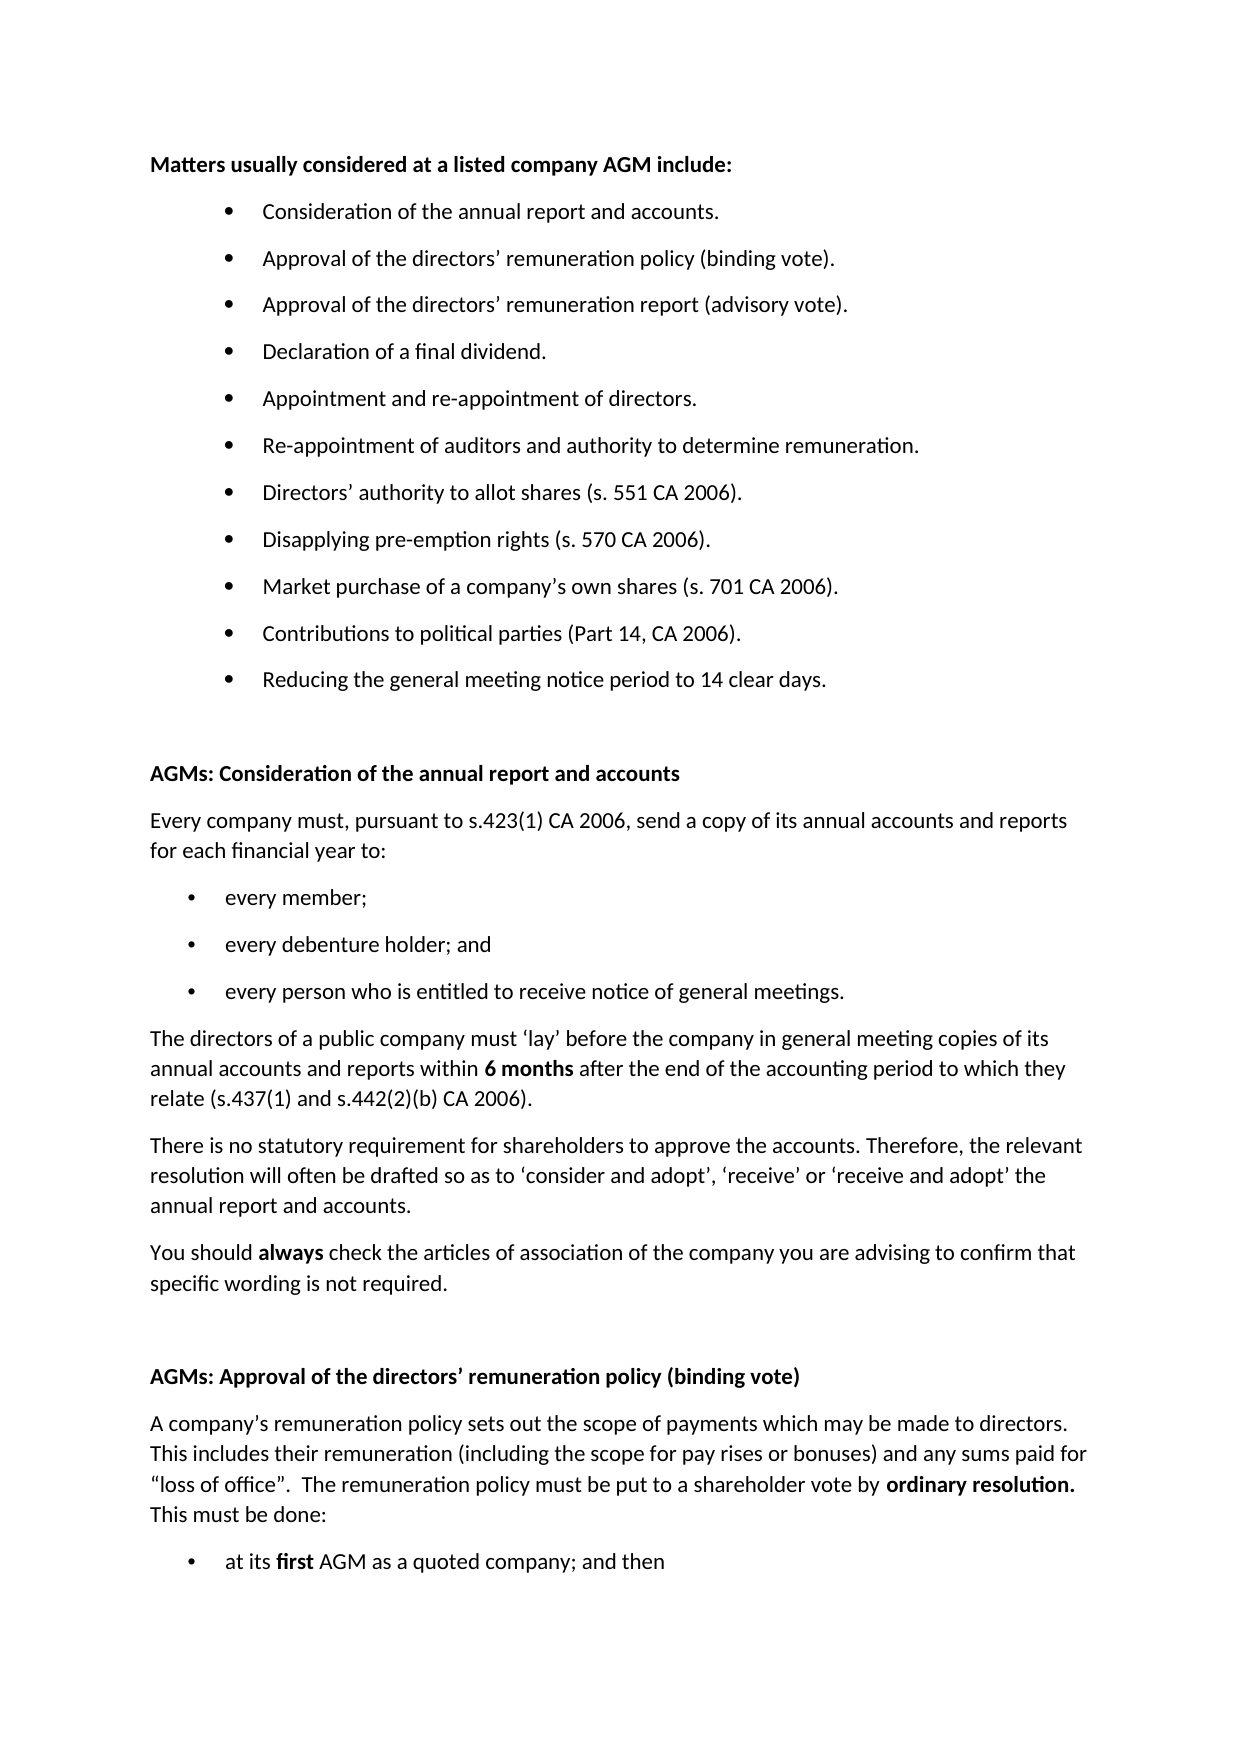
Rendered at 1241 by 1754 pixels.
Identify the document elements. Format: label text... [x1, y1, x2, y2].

list Re-appointment of auditors and authority to determine remuneration. [225, 431, 1090, 459]
list Approval of the directors’ remuneration policy (binding vote). [225, 244, 1090, 272]
list Disapplying pre-emption rights (s. 570 CA 2006). [225, 525, 1090, 553]
list every member; [187, 883, 1090, 911]
list Contributions to political parties (Part 14, CA 2006). [225, 619, 1090, 647]
list Directors’ authority to allot shares (s. 551 CA 2006). [225, 478, 1090, 506]
list Declaration of a final dividend. [225, 337, 1090, 366]
text The directors of a public company must ‘lay’ before the company in general meeting copies of its annual accounts and reports within 6 months after the end of the accounting period to which they relate (s.437(1) and s.442(2)(b) CA 2006). [150, 1024, 1090, 1112]
list Consideration of the annual report and accounts. [225, 197, 1090, 225]
list Appointment and re-appointment of directors. [225, 384, 1090, 412]
list every debenture holder; and [187, 930, 1090, 958]
text AGMs: Consideration of the annual report and accounts [150, 759, 1090, 787]
text You should always check the articles of association of the company you are advising to confirm that specific wording is not required. [150, 1238, 1090, 1297]
text There is no statutory requirement for shareholders to approve the accounts. Therefore, the relevant resolution will often be drafted so as to ‘consider and adopt’, ‘receive’ or ‘receive and adopt’ the annual report and accounts. [150, 1131, 1090, 1220]
list every person who is entitled to receive notice of general meetings. [187, 977, 1090, 1005]
list Approval of the directors’ remuneration report (advisory vote). [225, 291, 1090, 319]
list at its first AGM as a quoted company; and then [187, 1547, 1090, 1575]
text Matters usually considered at a listed company AGM include: [150, 150, 1090, 178]
text A company’s remuneration policy sets out the scope of payments which may be made to directors. This includes their remuneration (including the scope for pay rises or bonuses) and any sums paid for “loss of office”. The remuneration policy must be put to a shareholder vote by ordinary resolution. This must be done: [150, 1409, 1090, 1528]
list Market purchase of a company’s own shares (s. 701 CA 2006). [225, 572, 1090, 600]
text AGMs: Approval of the directors’ remuneration policy (binding vote) [150, 1362, 1090, 1391]
list Reducing the general meeting notice period to 14 clear days. [225, 666, 1090, 694]
text Every company must, pursuant to s.423(1) CA 2006, send a copy of its annual accounts and reports for each financial year to: [150, 806, 1090, 864]
